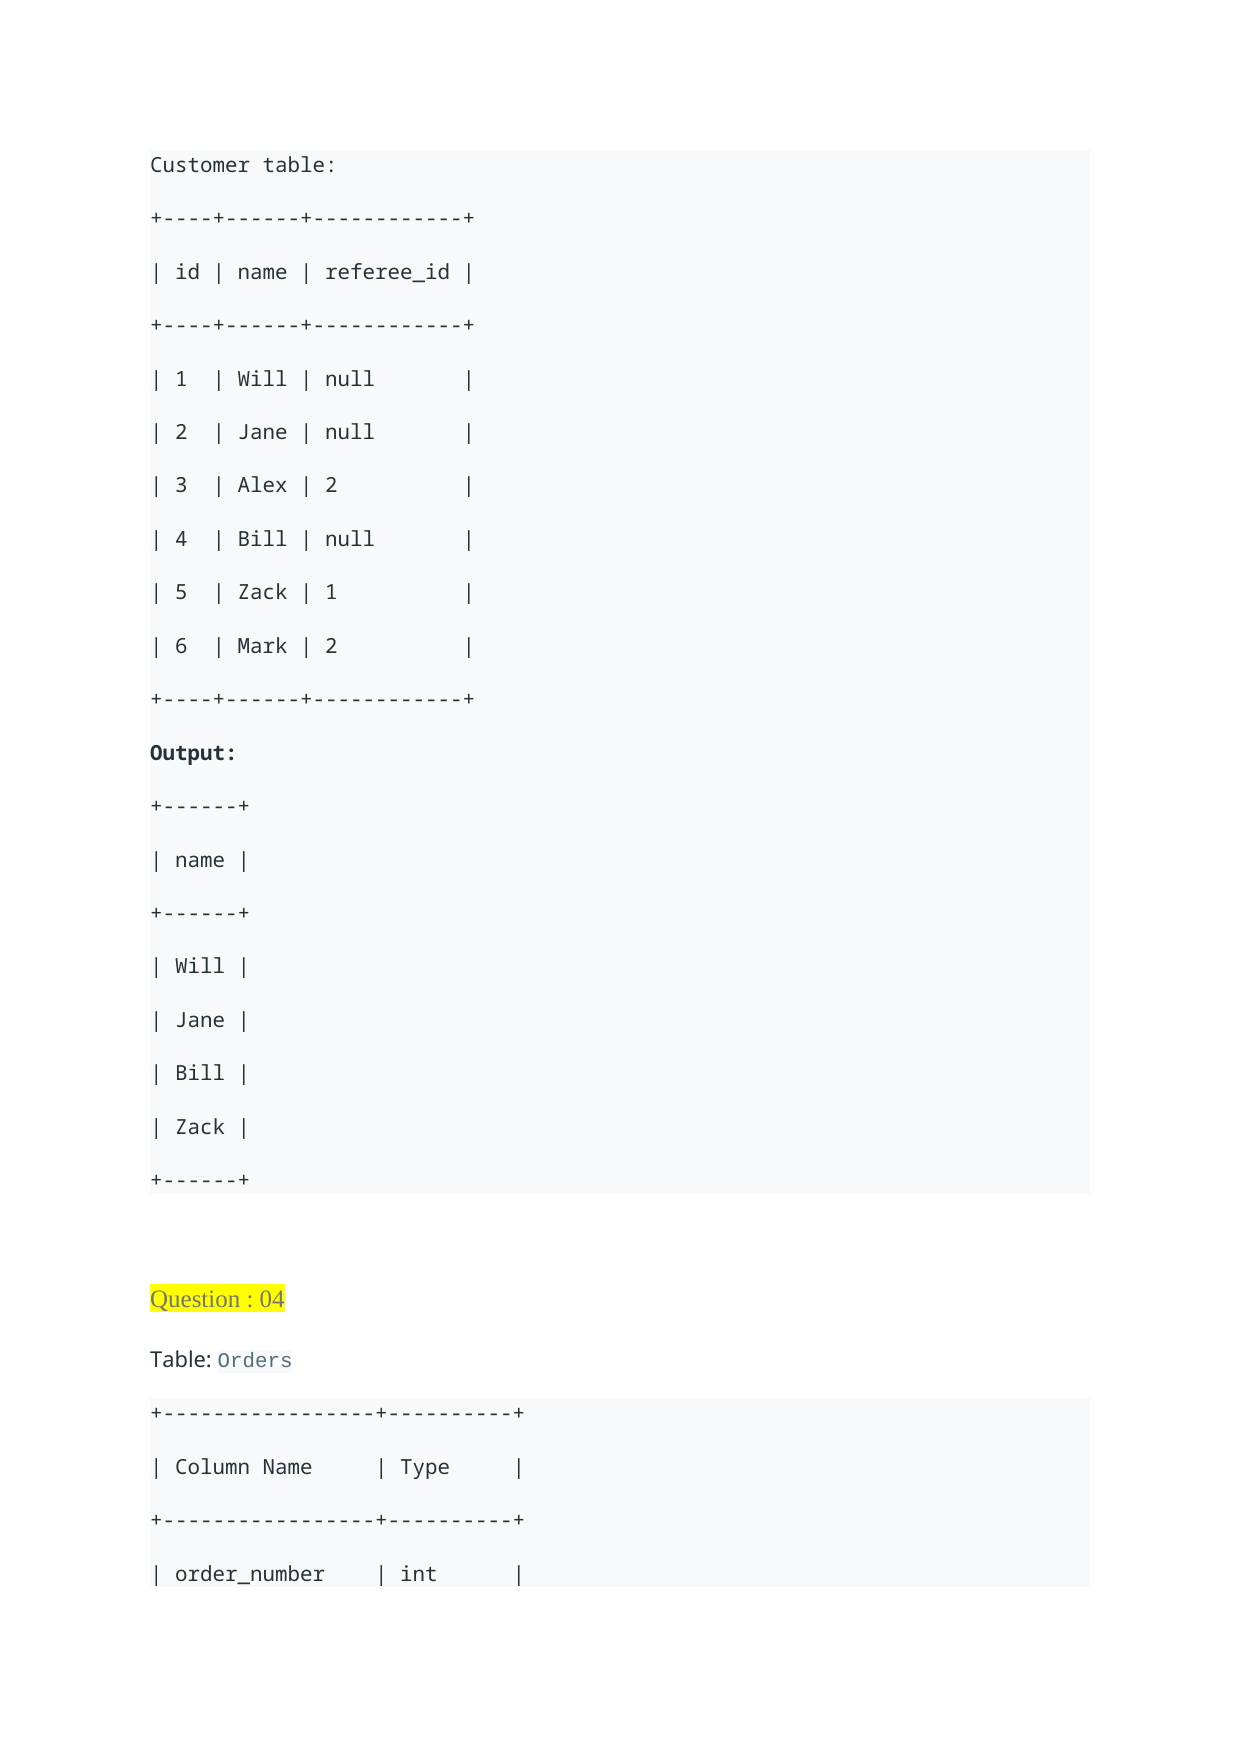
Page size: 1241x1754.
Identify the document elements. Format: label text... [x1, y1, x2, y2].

text | name | [150, 845, 1090, 873]
text | Will | [150, 952, 1090, 980]
text +------+ [150, 1165, 1090, 1194]
text +----+------+------------+ [150, 684, 1090, 713]
text | Column Name | Type | [150, 1452, 1090, 1480]
text +-----------------+----------+ [150, 1398, 1090, 1427]
text | 4 | Bill | null | [150, 524, 1090, 552]
text | 3 | Alex | 2 | [150, 471, 1090, 499]
text Output: [150, 738, 1090, 766]
text +----+------+------------+ [150, 310, 1090, 339]
text | 1 | Will | null | [150, 364, 1090, 392]
text | Jane | [150, 1005, 1090, 1033]
text +------+ [150, 898, 1090, 927]
text +------+ [150, 791, 1090, 820]
text Customer table: [150, 150, 1090, 178]
text | id | name | referee_id | [150, 257, 1090, 285]
text | 6 | Mark | 2 | [150, 631, 1090, 659]
text Table: Orders [150, 1344, 1090, 1373]
text Question : 04 [150, 1281, 1090, 1312]
text | Zack | [150, 1112, 1090, 1140]
text | order_number | int | [150, 1559, 1090, 1587]
text | 2 | Jane | null | [150, 417, 1090, 446]
text | 5 | Zack | 1 | [150, 577, 1090, 606]
text +-----------------+----------+ [150, 1505, 1090, 1534]
text | Bill | [150, 1058, 1090, 1087]
text +----+------+------------+ [150, 203, 1090, 232]
